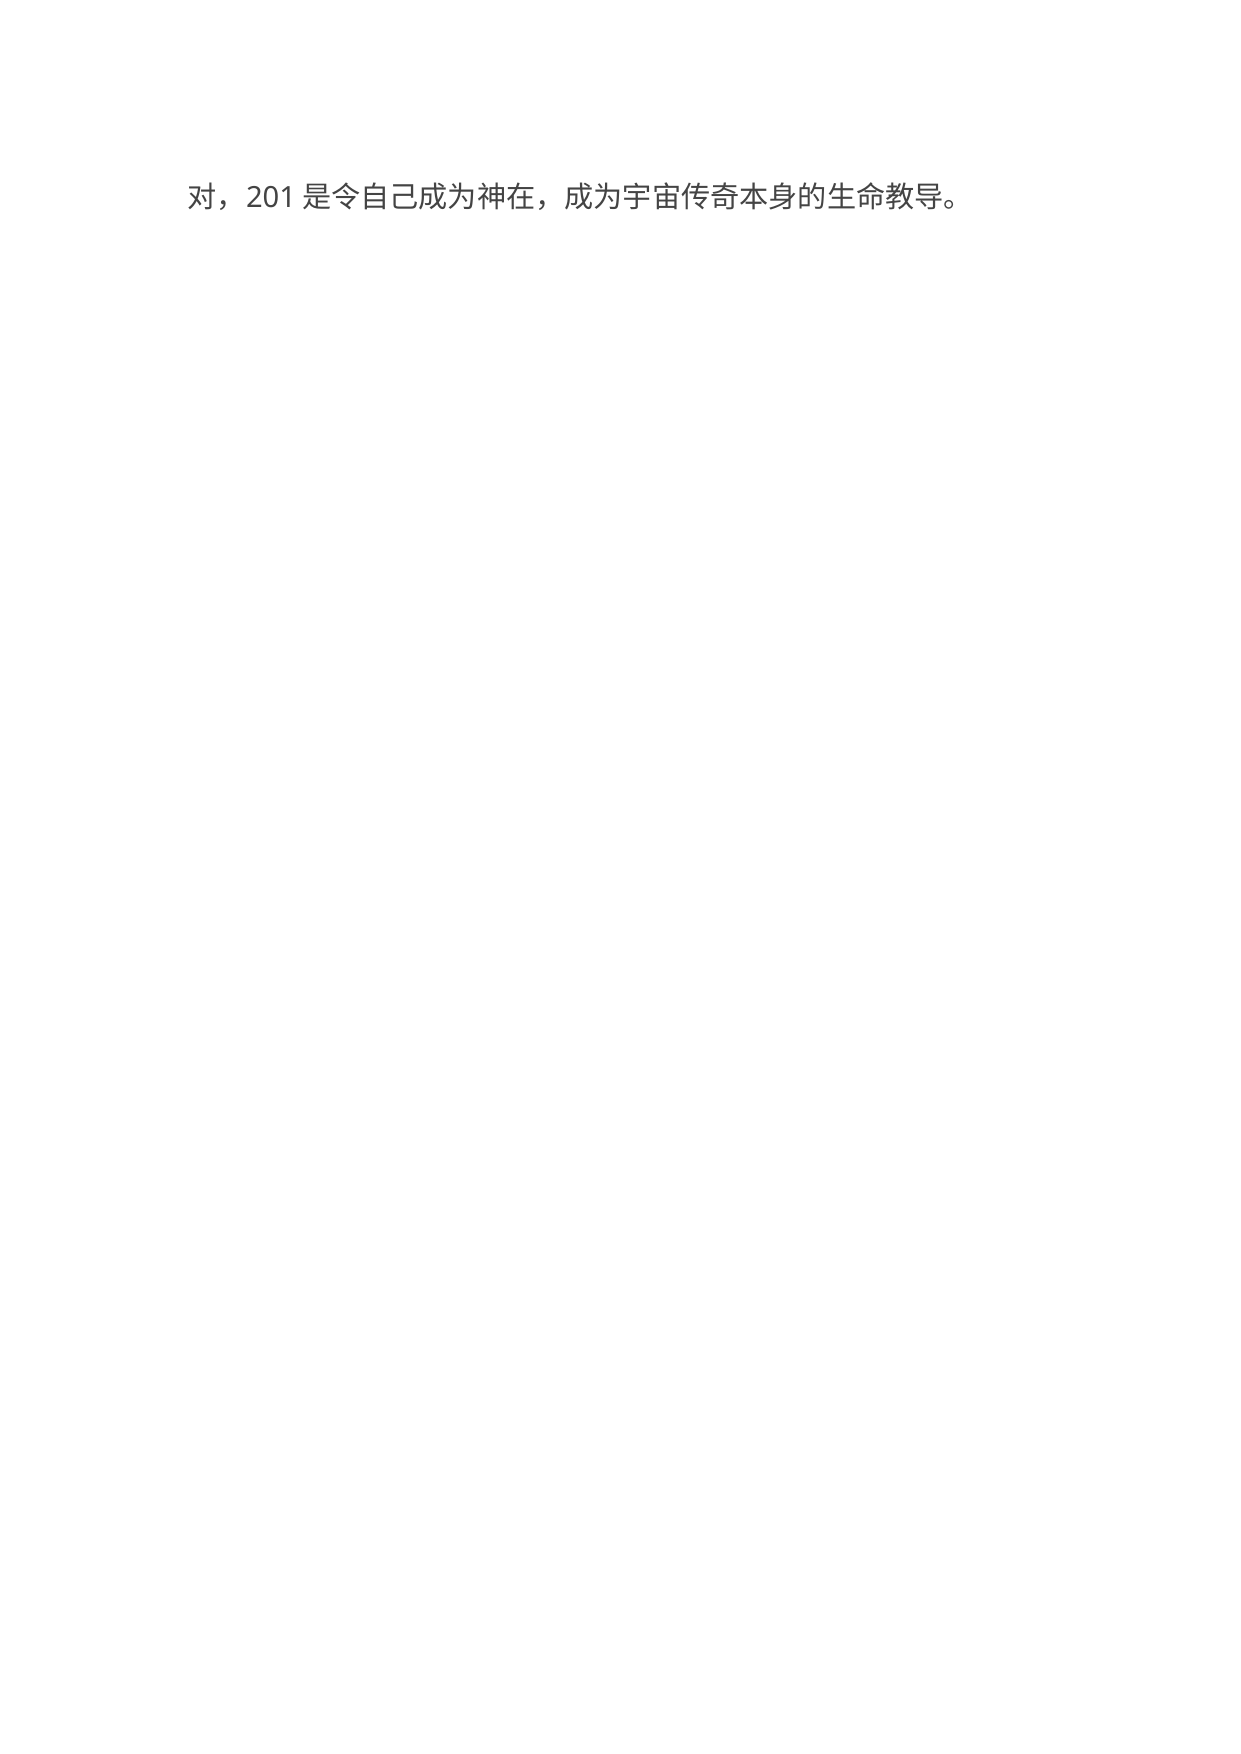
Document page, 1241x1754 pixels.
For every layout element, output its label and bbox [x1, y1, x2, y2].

text [187, 162, 1053, 227]
